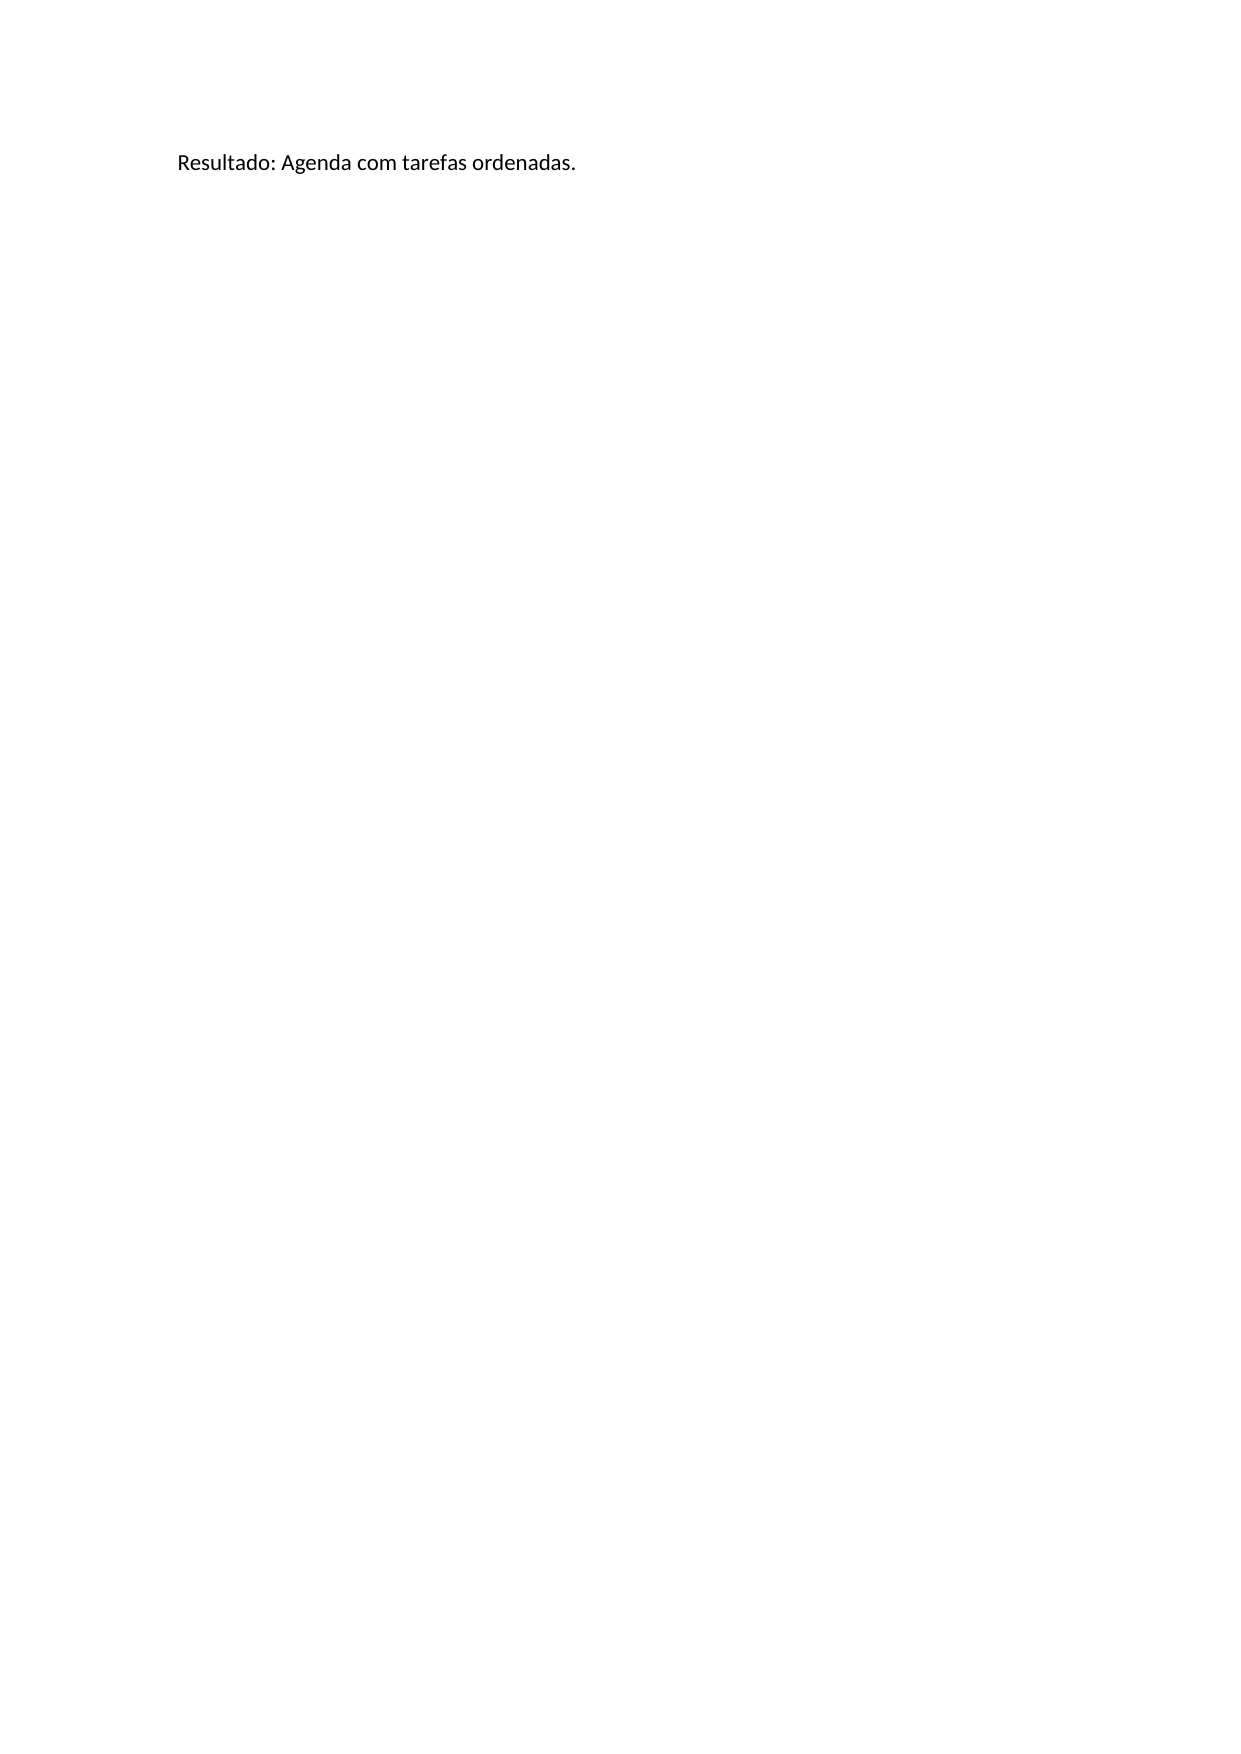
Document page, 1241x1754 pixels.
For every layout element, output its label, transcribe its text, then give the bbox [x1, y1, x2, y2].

text Resultado: Agenda com tarefas ordenadas. [177, 148, 1063, 176]
